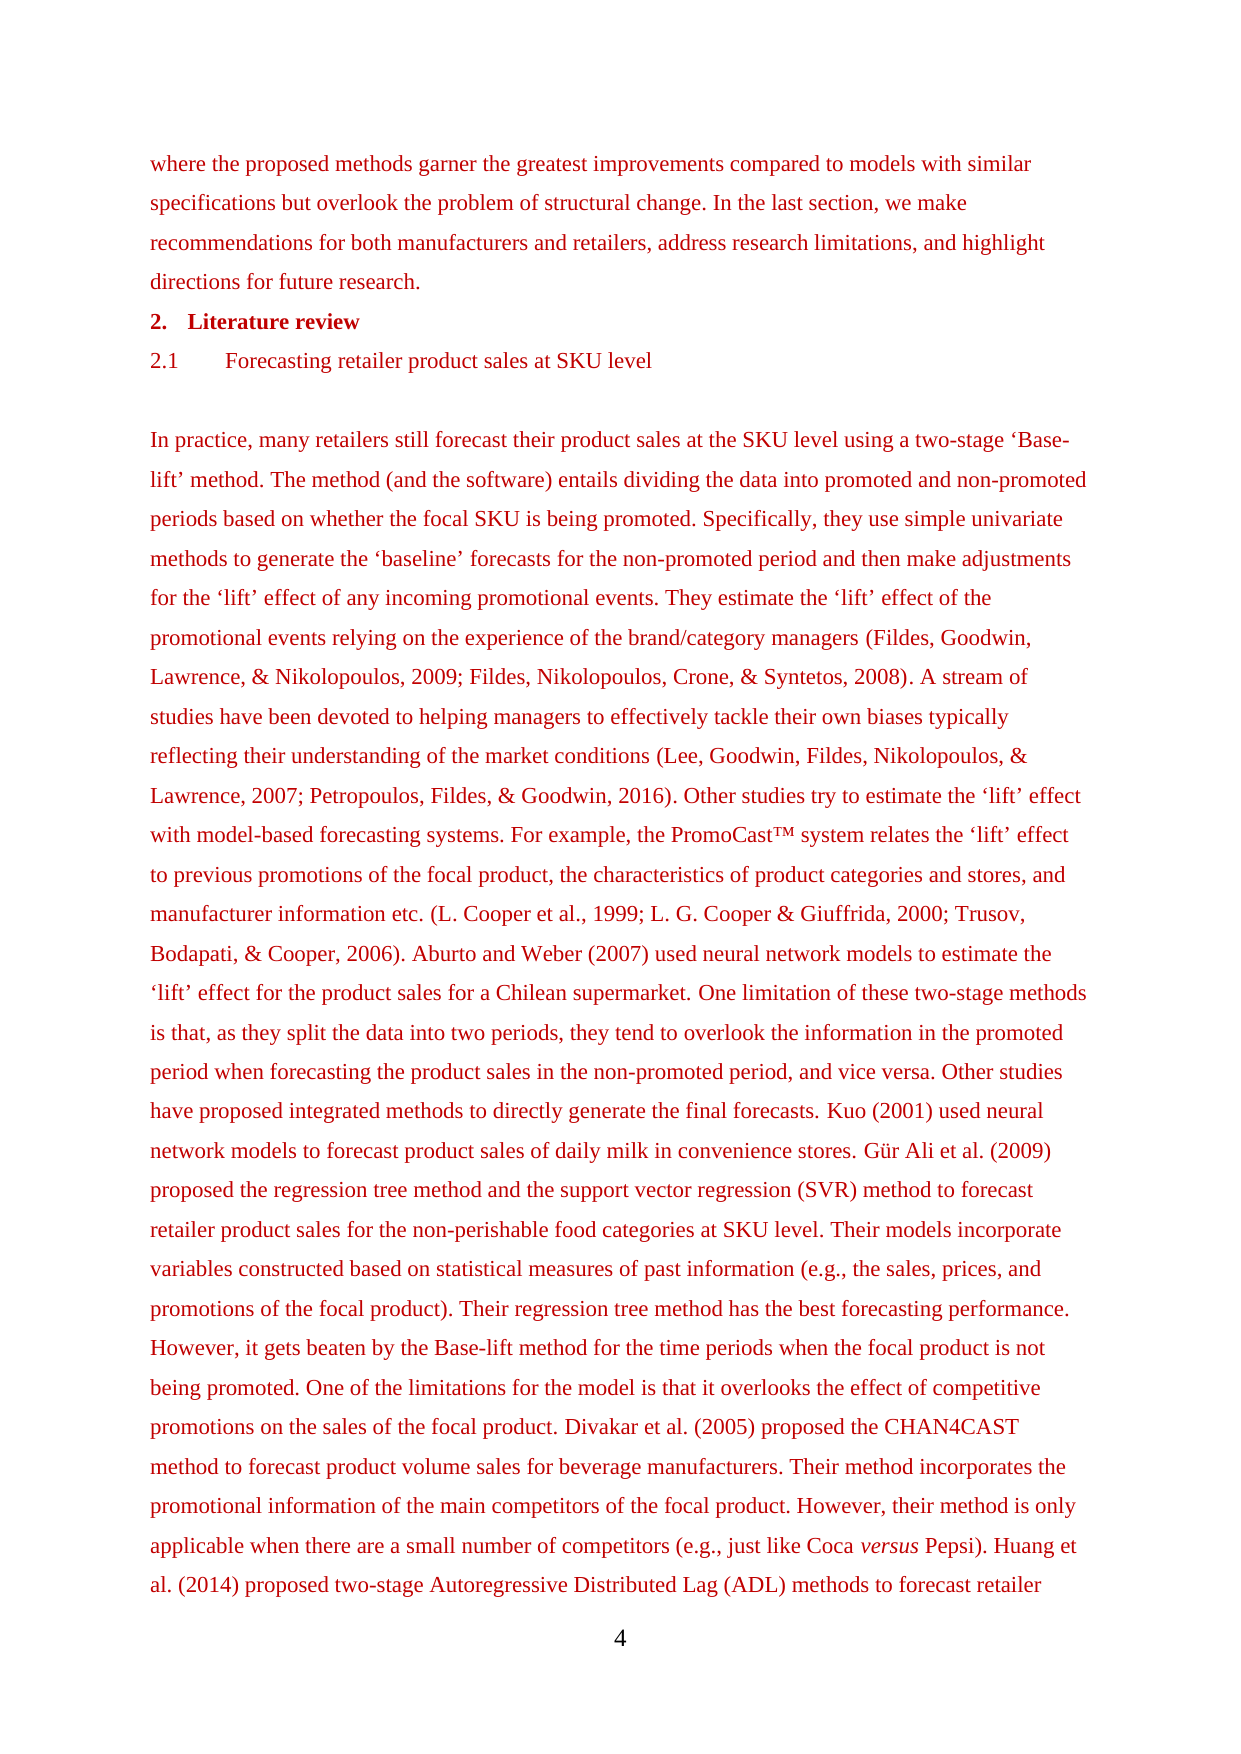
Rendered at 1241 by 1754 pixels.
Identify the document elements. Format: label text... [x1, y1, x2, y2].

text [150, 426, 1090, 1598]
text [150, 150, 1090, 295]
subtitle Literature review [150, 308, 1090, 334]
text 2.1 Forecasting retailer product sales at SKU level [150, 347, 1090, 374]
